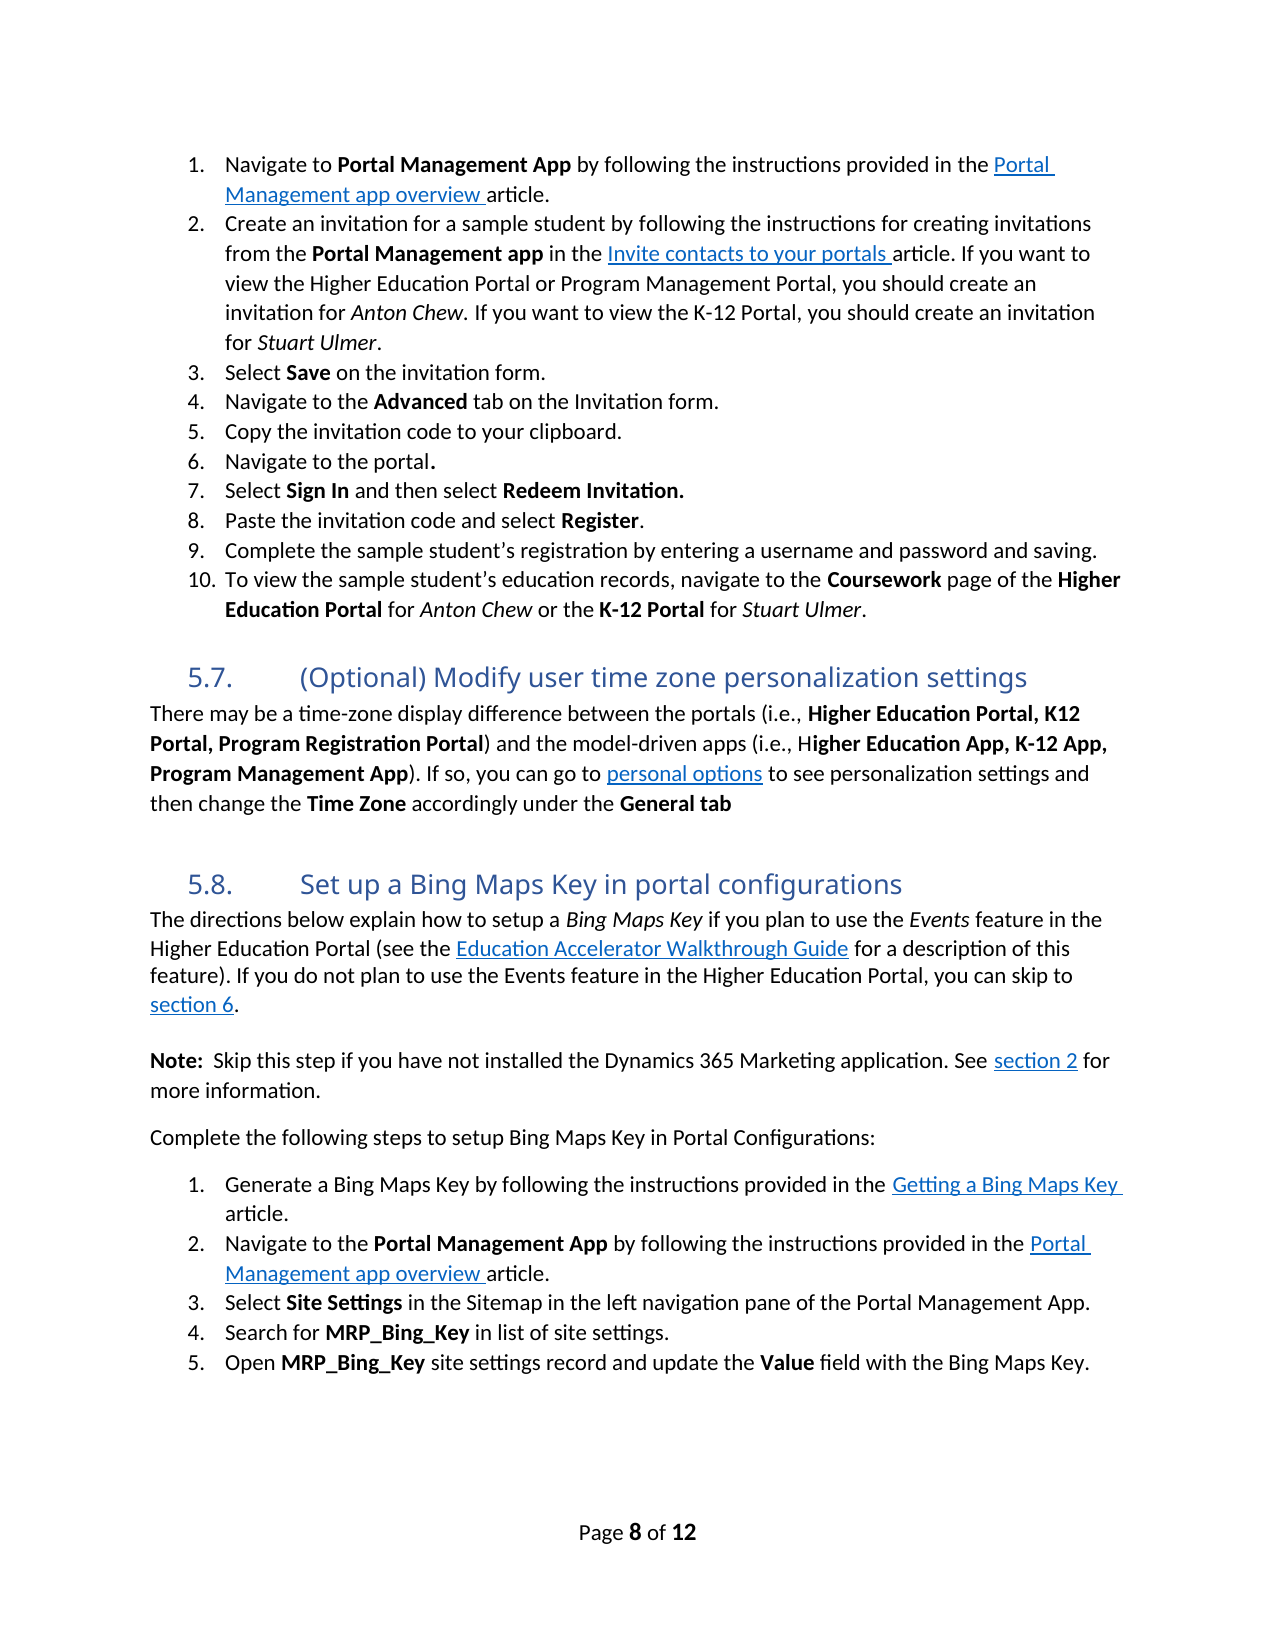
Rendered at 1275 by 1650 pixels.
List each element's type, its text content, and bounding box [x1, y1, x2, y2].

subtitle (Optional) Modify user time zone personalization settings [187, 659, 1125, 696]
list Generate a Bing Maps Key by following the instructions provided in the Getting a Bing Maps Key article. [187, 1170, 1125, 1227]
list Navigate to the Portal Management App by following the instructions provided in the Portal Management app overview article. [187, 1229, 1125, 1287]
list Navigate to the portal. [187, 447, 1125, 475]
list Select Save on the invitation form. [187, 358, 1125, 386]
text Complete the following steps to setup Bing Maps Key in Portal Configurations: [150, 1123, 1125, 1151]
list Copy the invitation code to your clipboard. [187, 417, 1125, 445]
list Paste the invitation code and select Register. [187, 506, 1125, 534]
subtitle Set up a Bing Maps Key in portal configurations [187, 866, 1125, 903]
text Note: Skip this step if you have not installed the Dynamics 365 Marketing application. See section 2 for more information. [150, 1046, 1125, 1104]
list Navigate to Portal Management App by following the instructions provided in the Portal Management app overview article. [187, 150, 1125, 208]
list Open MRP_Bing_Key site settings record and update the Value field with the Bing Maps Key. [187, 1348, 1125, 1376]
text There may be a time-zone display difference between the portals (i.e., Higher Education Portal, K12 Portal, Program Registration Portal) and the model-driven apps (i.e., Higher Education App, K-12 App, Program Management App). If so, you can go to personal options to see personalization settings and then change the Time Zone accordingly under the General tab [150, 699, 1125, 817]
list Search for MRP_Bing_Key in list of site settings. [187, 1318, 1125, 1346]
list Navigate to the Advanced tab on the Invitation form. [187, 387, 1125, 416]
list Select Sign In and then select Redeem Invitation. [187, 477, 1125, 504]
list Complete the sample student’s registration by entering a username and password and saving. [187, 536, 1125, 564]
list Select Site Settings in the Sitemap in the left navigation pane of the Portal Management App. [187, 1288, 1125, 1316]
list To view the sample student’s education records, navigate to the Coursework page of the Higher Education Portal for Anton Chew or the K-12 Portal for Stuart Ulmer. [187, 566, 1125, 623]
text The directions below explain how to setup a Bing Maps Key if you plan to use the Events feature in the Higher Education Portal (see the Education Accelerator Walkthrough Guide for a description of this feature). If you do not plan to use the Events feature in the Higher Education Portal, you can skip to section 6. [150, 906, 1125, 1018]
list Create an invitation for a sample student by following the instructions for creating invitations from the Portal Management app in the Invite contacts to your portals article. If you want to view the Higher Education Portal or Program Management Portal, you should create an invitation for Anton Chew. If you want to view the K-12 Portal, you should create an invitation for Stuart Ulmer. [187, 209, 1125, 356]
